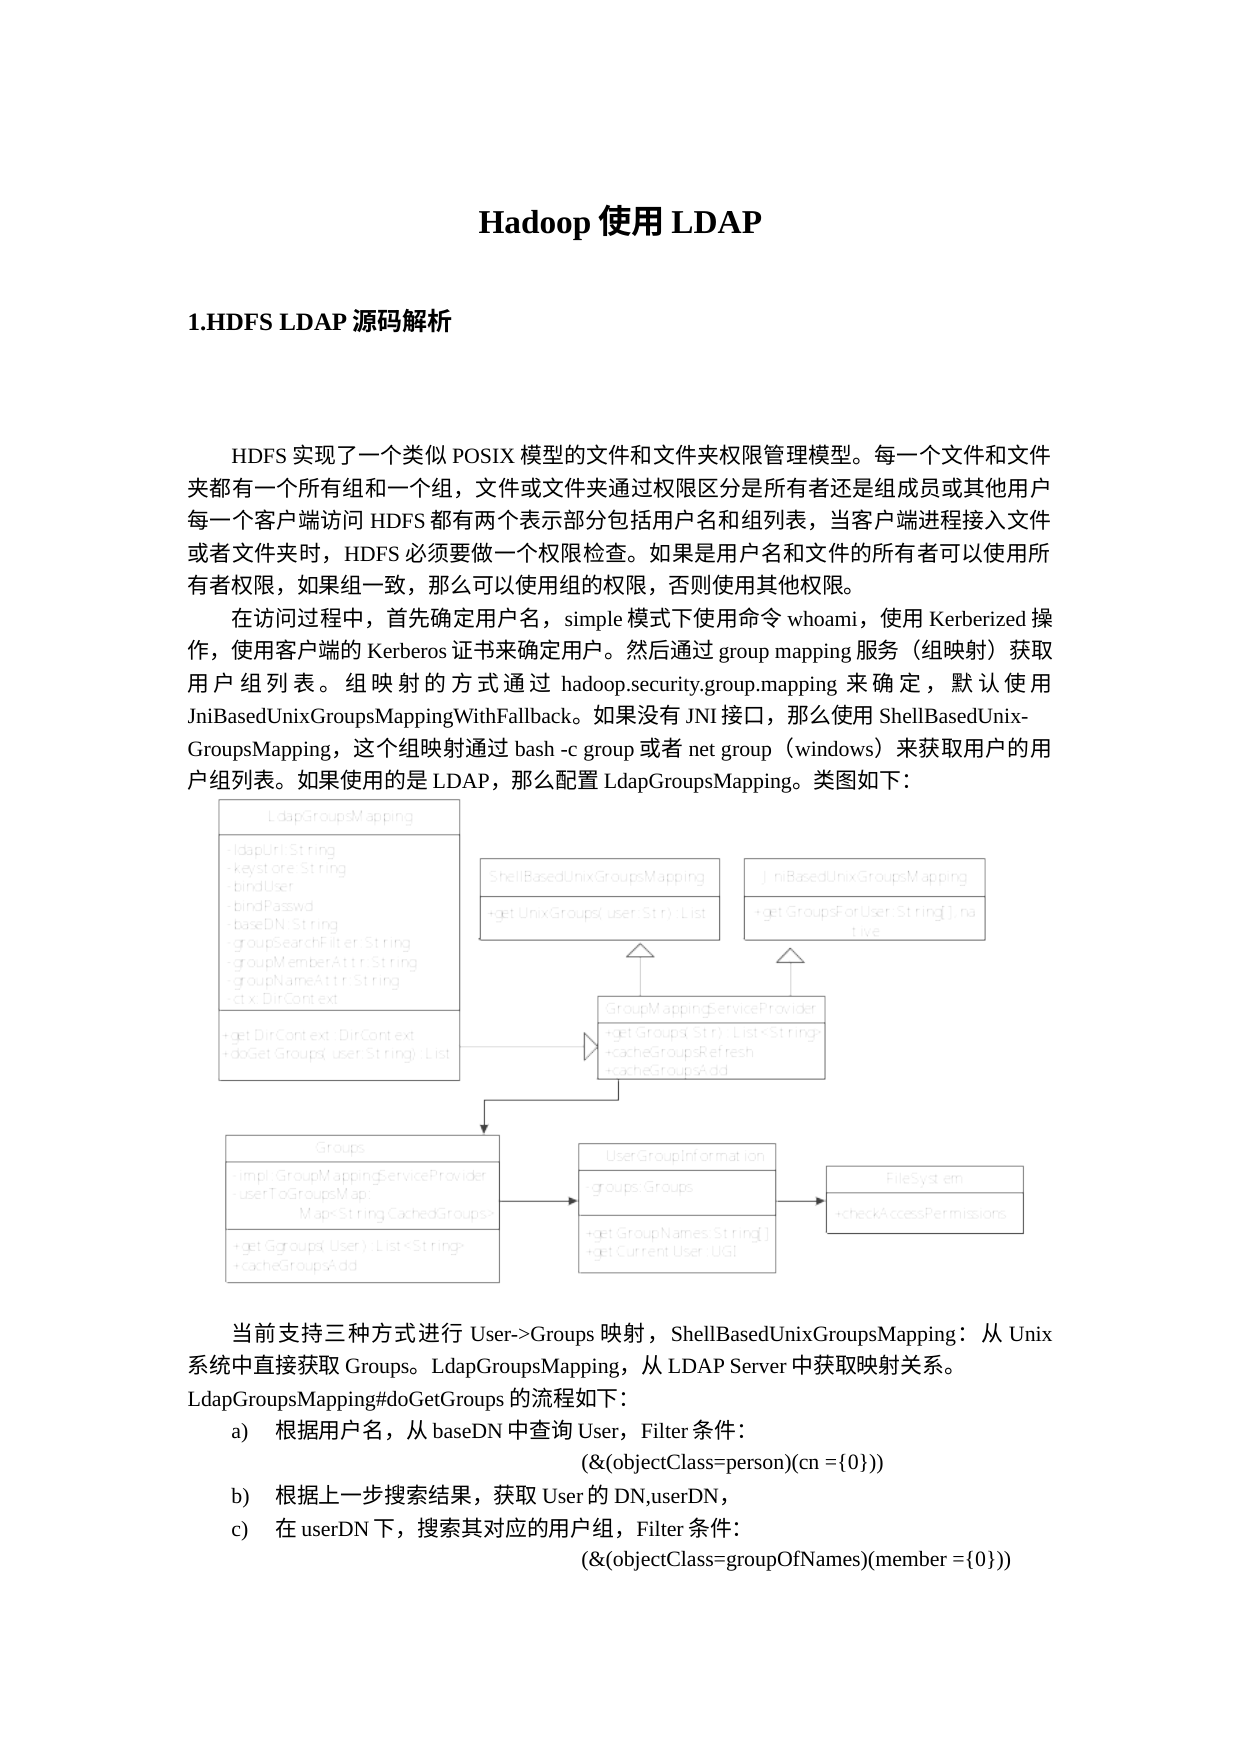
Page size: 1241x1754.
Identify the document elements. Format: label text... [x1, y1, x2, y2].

list 根据上一步搜索结果，获取User的DN,userDN， [231, 1478, 1053, 1510]
text LdapGroupsMapping#doGetGroups的流程如下： [187, 1380, 1053, 1413]
title Hadoop使用LDAP [187, 187, 1053, 252]
list (&(objectClass=groupOfNames)(member ={0})) [581, 1543, 1053, 1575]
subtitle 1.HDFS LDAP源码解析 [187, 287, 1053, 352]
list (&(objectClass=person)(cn ={0})) [581, 1445, 1053, 1478]
list 根据用户名，从baseDN中查询User，Filter条件： [231, 1413, 1053, 1445]
text 在访问过程中，首先确定用户名，simple模式下使用命令whoami，使用Kerberized操作，使用客户端的Kerberos证书来确定用户。然后通过group mapping服务（组映射）获取用户组列表。组映射的方式通过hadoop.security.group.mapping来确定，默认使用JniBasedUnixGroupsMappingWithFallback。如果没有JNI接口，那么使用ShellBasedUnix- [187, 600, 1053, 730]
text GroupsMapping，这个组映射通过bash -c group或者net group（windows）来获取用户的用户组列表。如果使用的是LDAP，那么配置LdapGroupsMapping。类图如下： [187, 730, 1053, 795]
text HDFS实现了一个类似POSIX模型的文件和文件夹权限管理模型。每一个文件和文件夹都有一个所有组和一个组，文件或文件夹通过权限区分是所有者还是组成员或其他用户。每一个客户端访问HDFS都有两个表示部分包括用户名和组列表，当客户端进程接入文件或者文件夹时，HDFS必须要做一个权限检查。如果是用户名和文件的所有者可以使用所有者权限，如果组一致，那么可以使用组的权限，否则使用其他权限。 [187, 438, 1053, 600]
text 当前支持三种方式进行User->Groups映射，ShellBasedUnixGroupsMapping：从Unix系统中直接获取Groups。LdapGroupsMapping，从LDAP Server中获取映射关系。 [187, 1315, 1053, 1380]
list 在userDN下，搜索其对应的用户组，Filter条件： [231, 1510, 1053, 1543]
